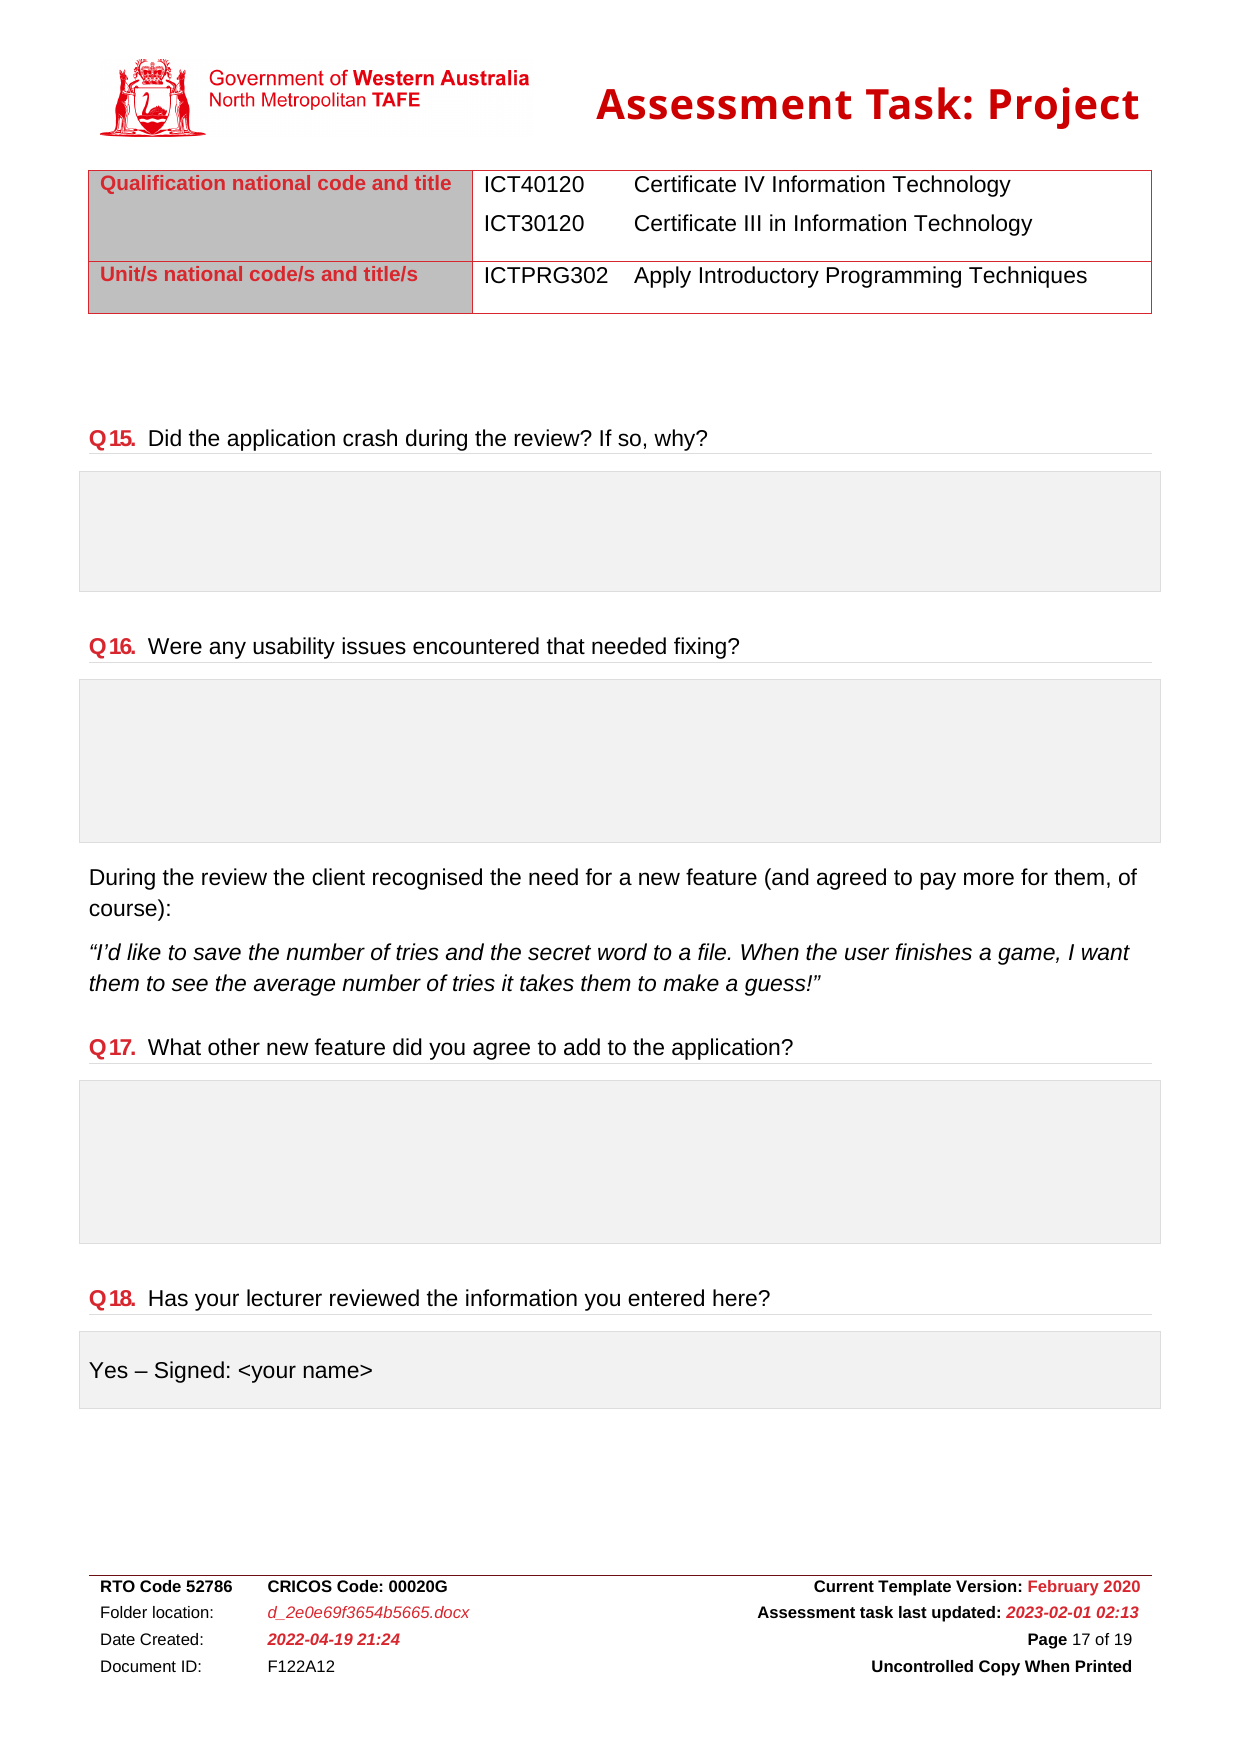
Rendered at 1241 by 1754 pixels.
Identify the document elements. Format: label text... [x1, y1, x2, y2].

text During the review the client recognised the need for a new feature (and agreed to pay more for them, of course): [89, 859, 1152, 922]
text Has your lecturer reviewed the information you entered here? [89, 1285, 1152, 1314]
picture [100, 59, 535, 137]
text Did the application crash during the review? If so, why? [89, 425, 1152, 453]
text What other new feature did you agree to add to the application? [89, 1034, 1152, 1063]
text Were any usability issues encountered that needed fixing? [89, 633, 1152, 662]
text Yes – Signed: <your name> [80, 1332, 1160, 1408]
text “I’d like to save the number of tries and the secret word to a file. When the user finishes a game, I want them to see the average number of tries it takes them to make a guess!” [89, 934, 1152, 997]
